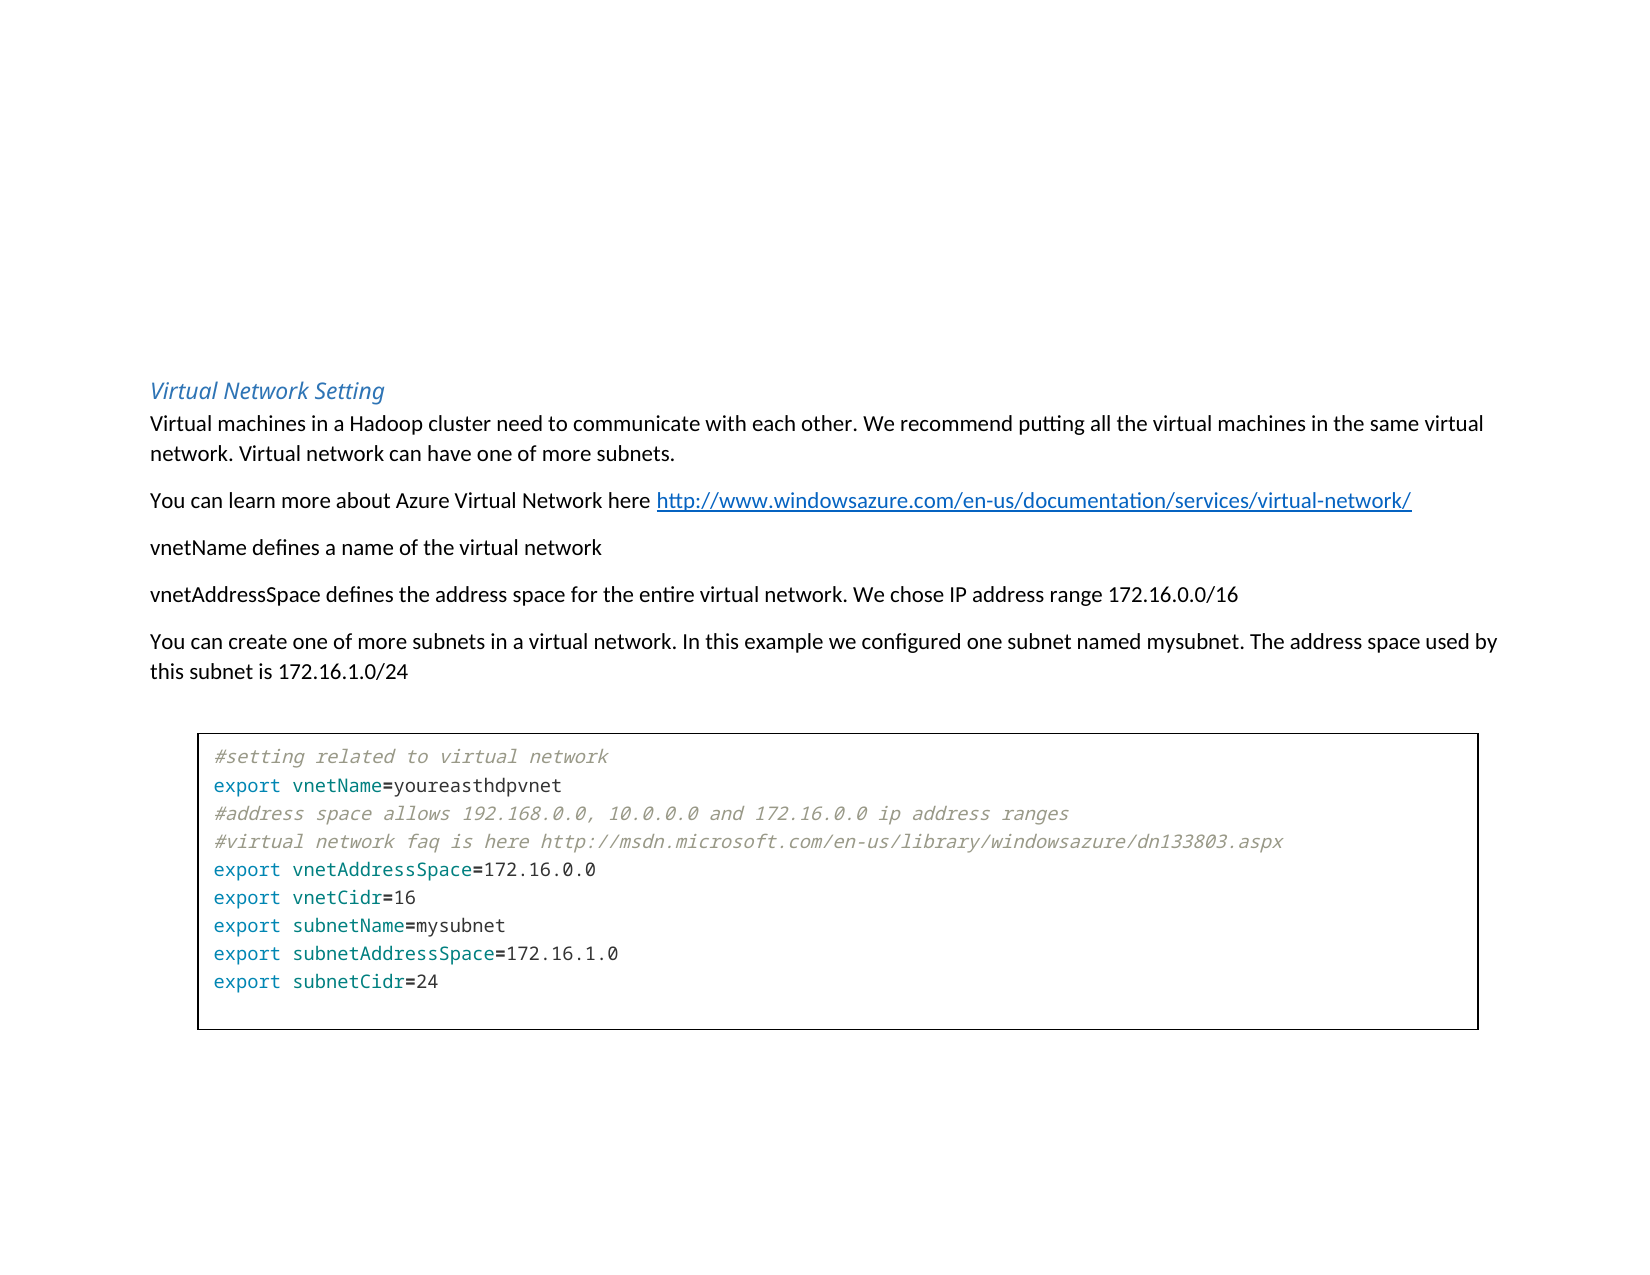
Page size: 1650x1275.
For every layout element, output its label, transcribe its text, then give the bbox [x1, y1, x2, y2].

text You can create one of more subnets in a virtual network. In this example we configured one subnet named mysubnet. The address space used by this subnet is 172.16.1.0/24 [150, 627, 1500, 685]
text vnetName defines a name of the virtual network [150, 533, 1500, 561]
text vnetAddressSpace defines the address space for the entire virtual network. We chose IP address range 172.16.0.0/16 [150, 580, 1500, 608]
text You can learn more about Azure Virtual Network here http://www.windowsazure.com/en-us/documentation/services/virtual-network/ [150, 486, 1500, 514]
subtitle Virtual Network Setting [150, 375, 1500, 407]
text Virtual machines in a Hadoop cluster need to communicate with each other. We recommend putting all the virtual machines in the same virtual network. Virtual network can have one of more subnets. [150, 409, 1500, 467]
